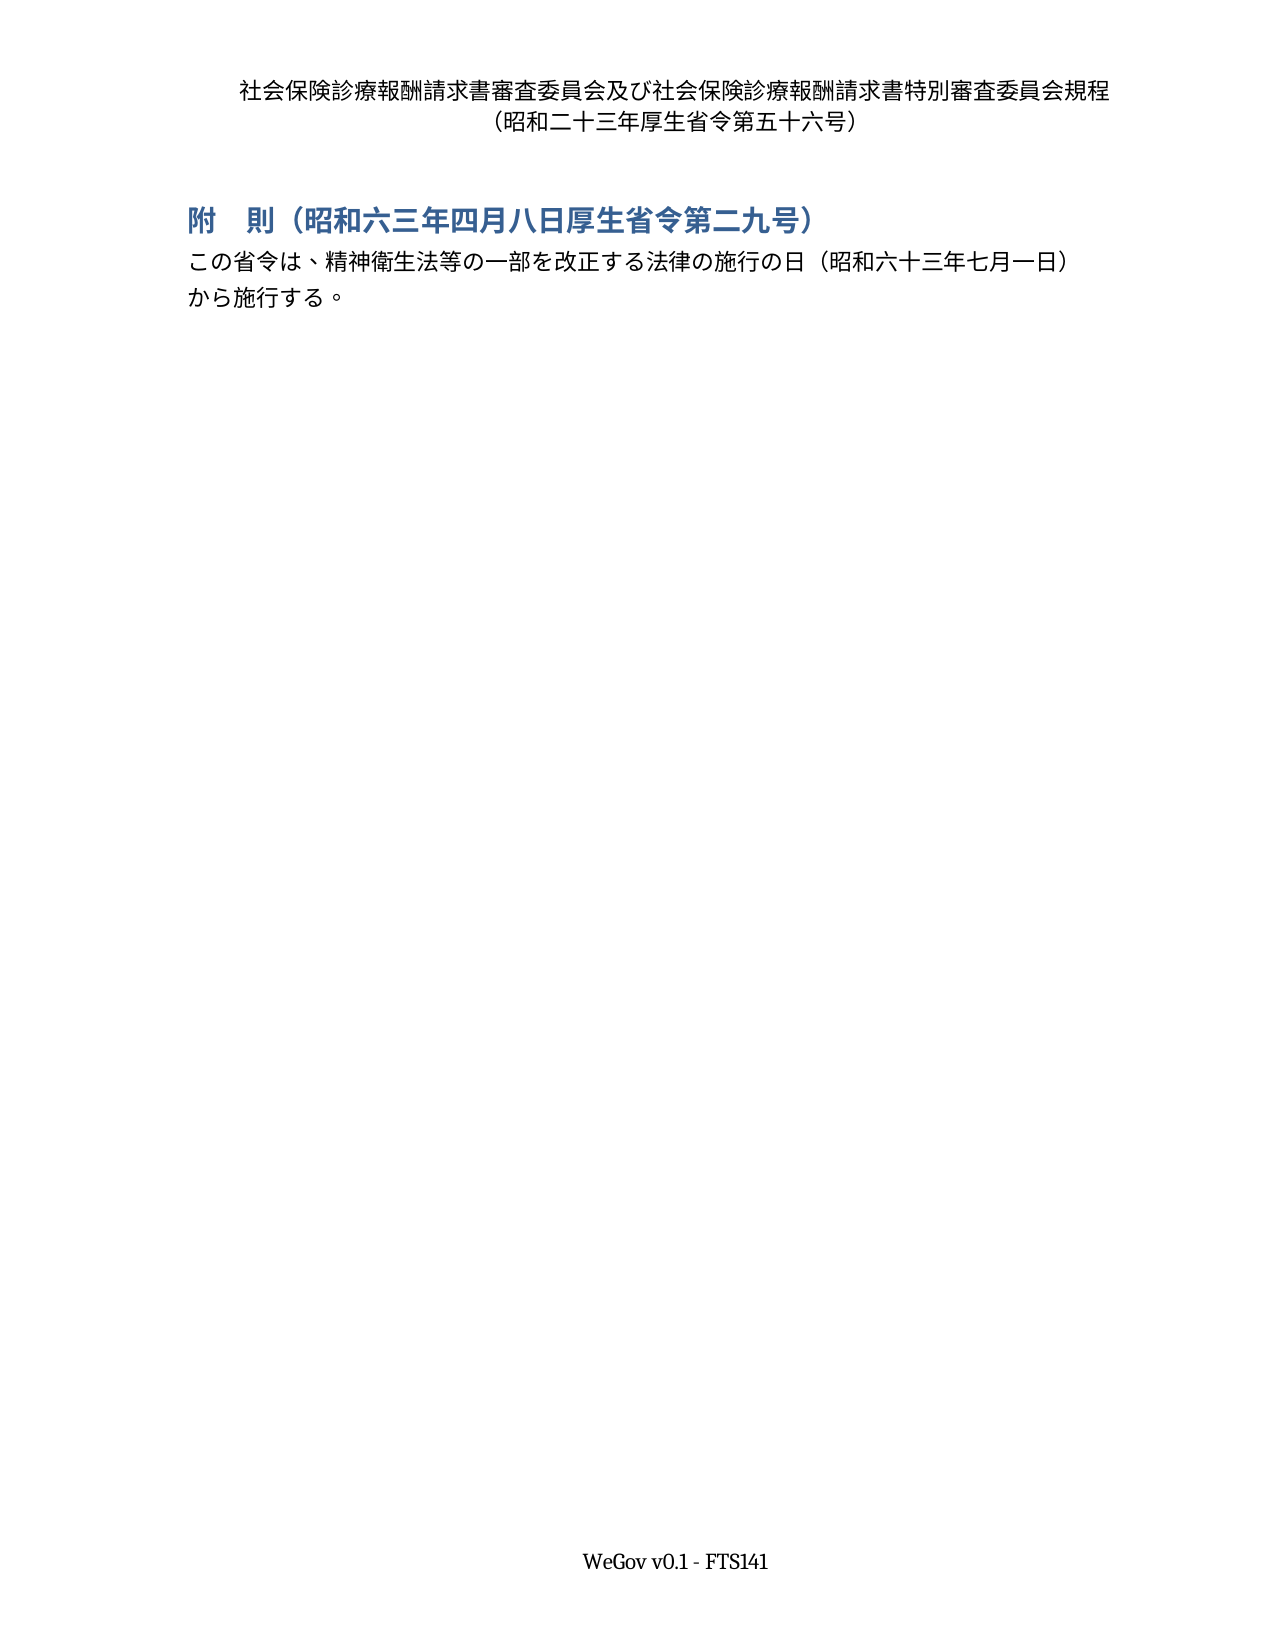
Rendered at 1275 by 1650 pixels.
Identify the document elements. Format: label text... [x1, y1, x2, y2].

subtitle 附 則（昭和六三年四月八日厚生省令第二九号） [187, 200, 1087, 240]
text この省令は、精神衛生法等の一部を改正する法律の施行の日（昭和六十三年七月一日）から施行する。 [187, 246, 1087, 313]
